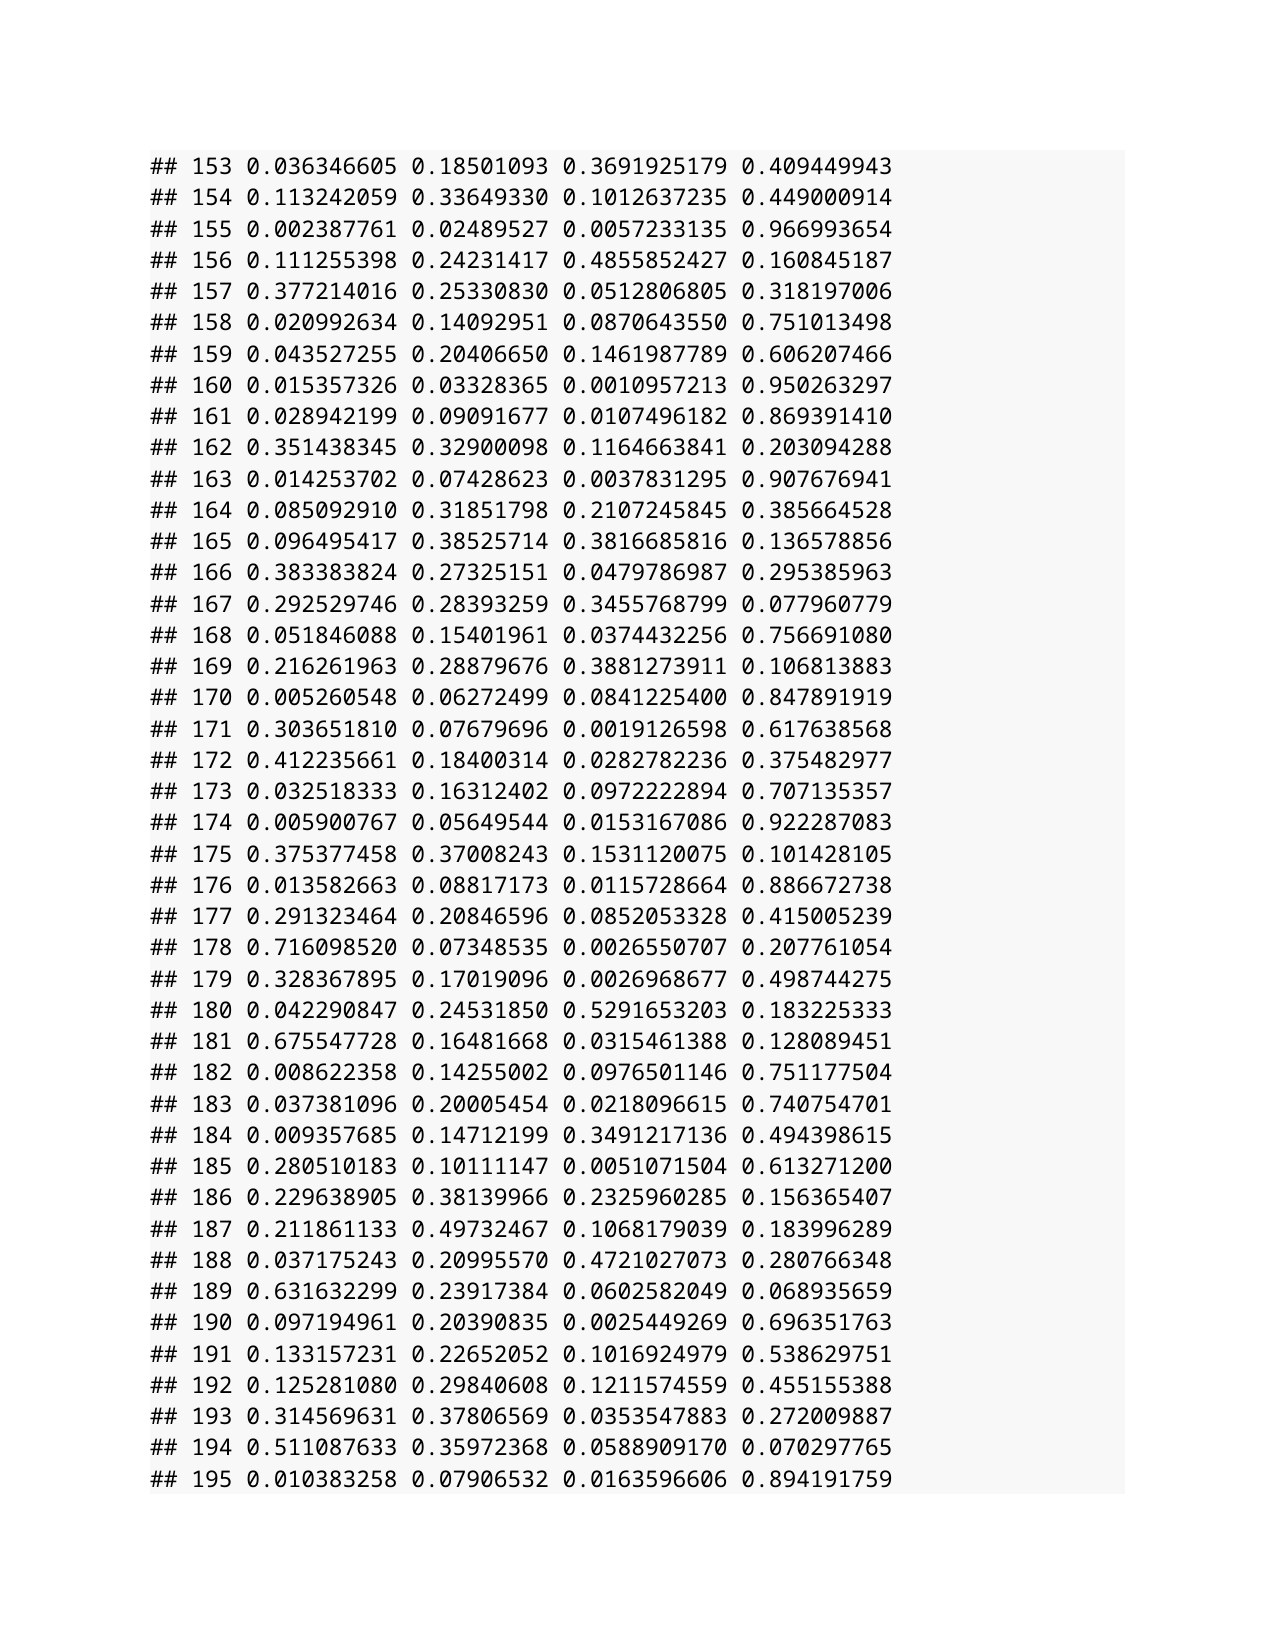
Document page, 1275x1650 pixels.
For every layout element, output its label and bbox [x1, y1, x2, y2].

text [150, 150, 1125, 1494]
